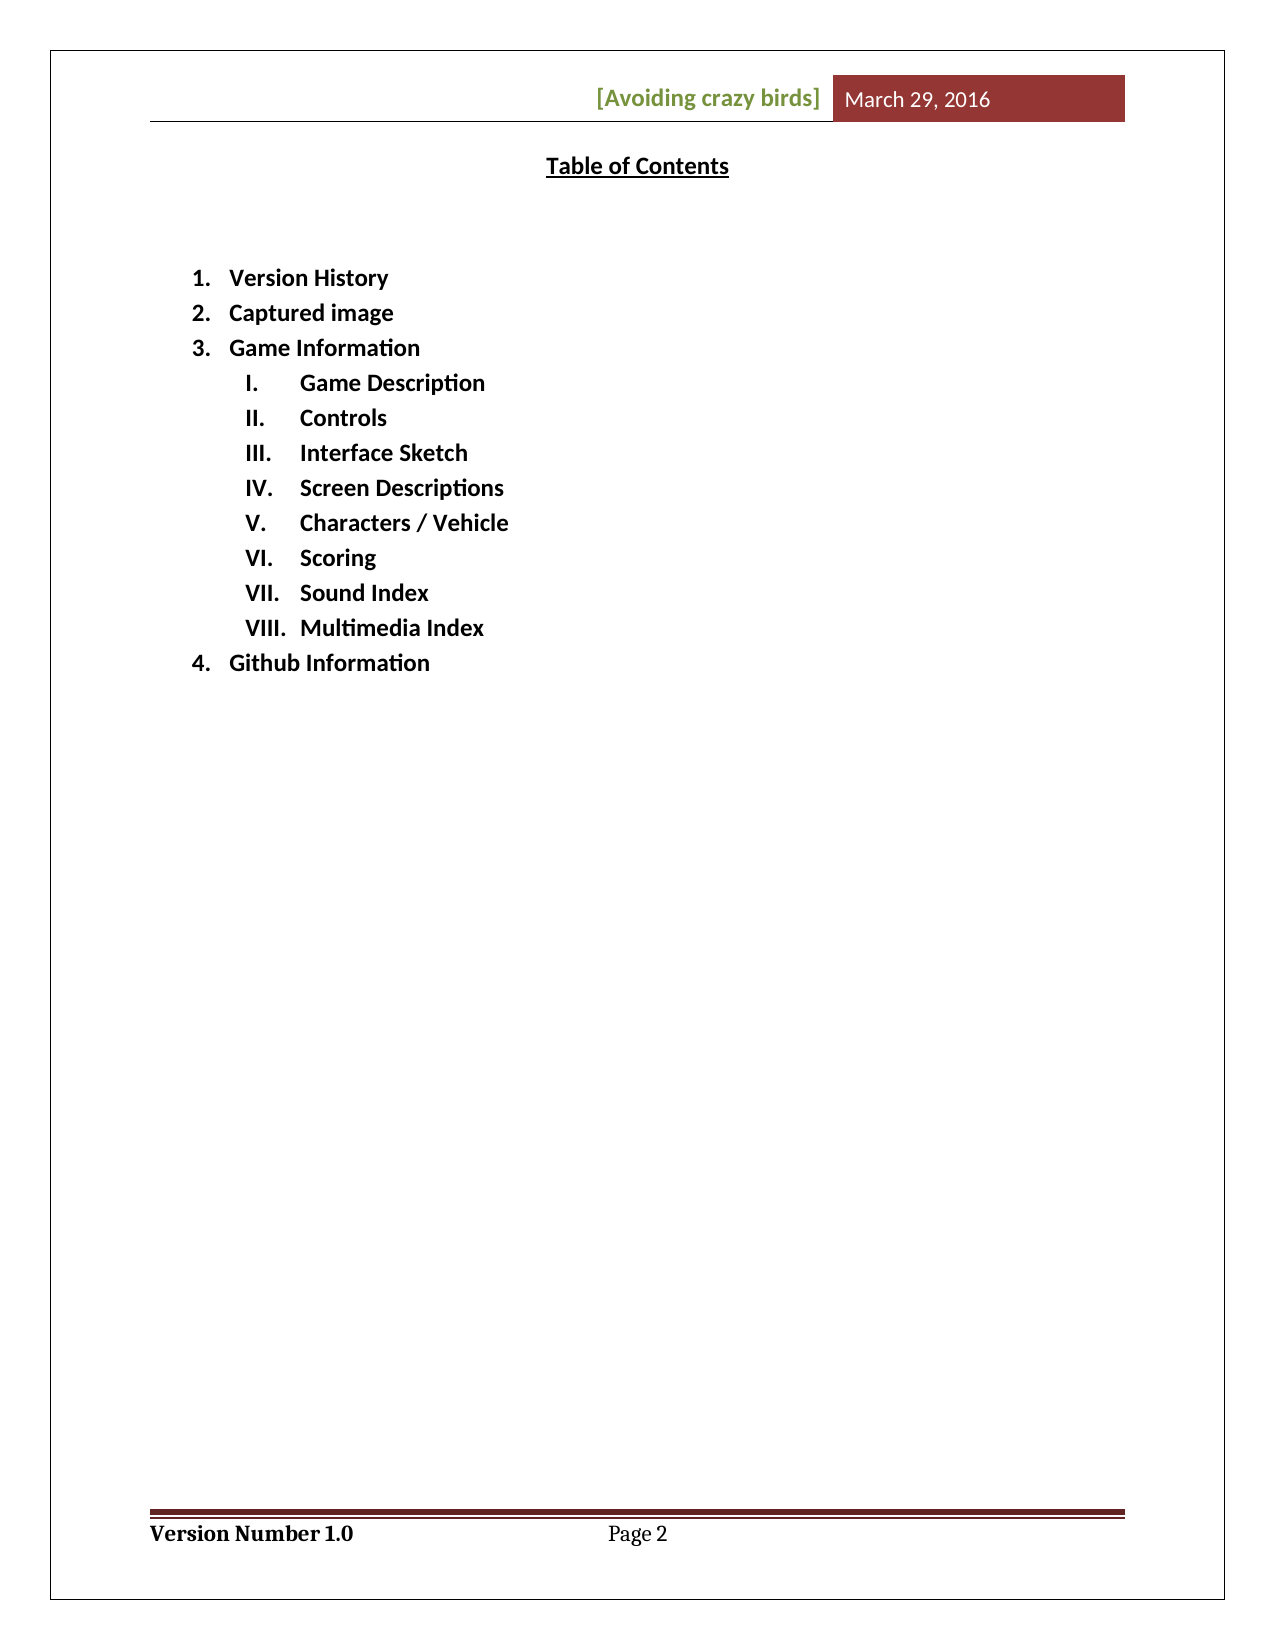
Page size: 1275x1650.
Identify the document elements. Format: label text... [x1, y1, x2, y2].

text Table of Contents [150, 150, 1125, 181]
list Interface Sketch [225, 437, 1125, 467]
list Game Information [192, 332, 1125, 362]
list Game Description [225, 367, 1125, 397]
list Scoring [225, 542, 1125, 572]
list Controls [225, 402, 1125, 432]
list Multimedia Index [225, 612, 1125, 642]
list Characters / Vehicle [225, 507, 1125, 537]
list Sound Index [225, 577, 1125, 607]
list Captured image [192, 297, 1125, 327]
list Github Information [192, 647, 1125, 677]
list Screen Descriptions [225, 472, 1125, 502]
list Version History [192, 262, 1125, 292]
